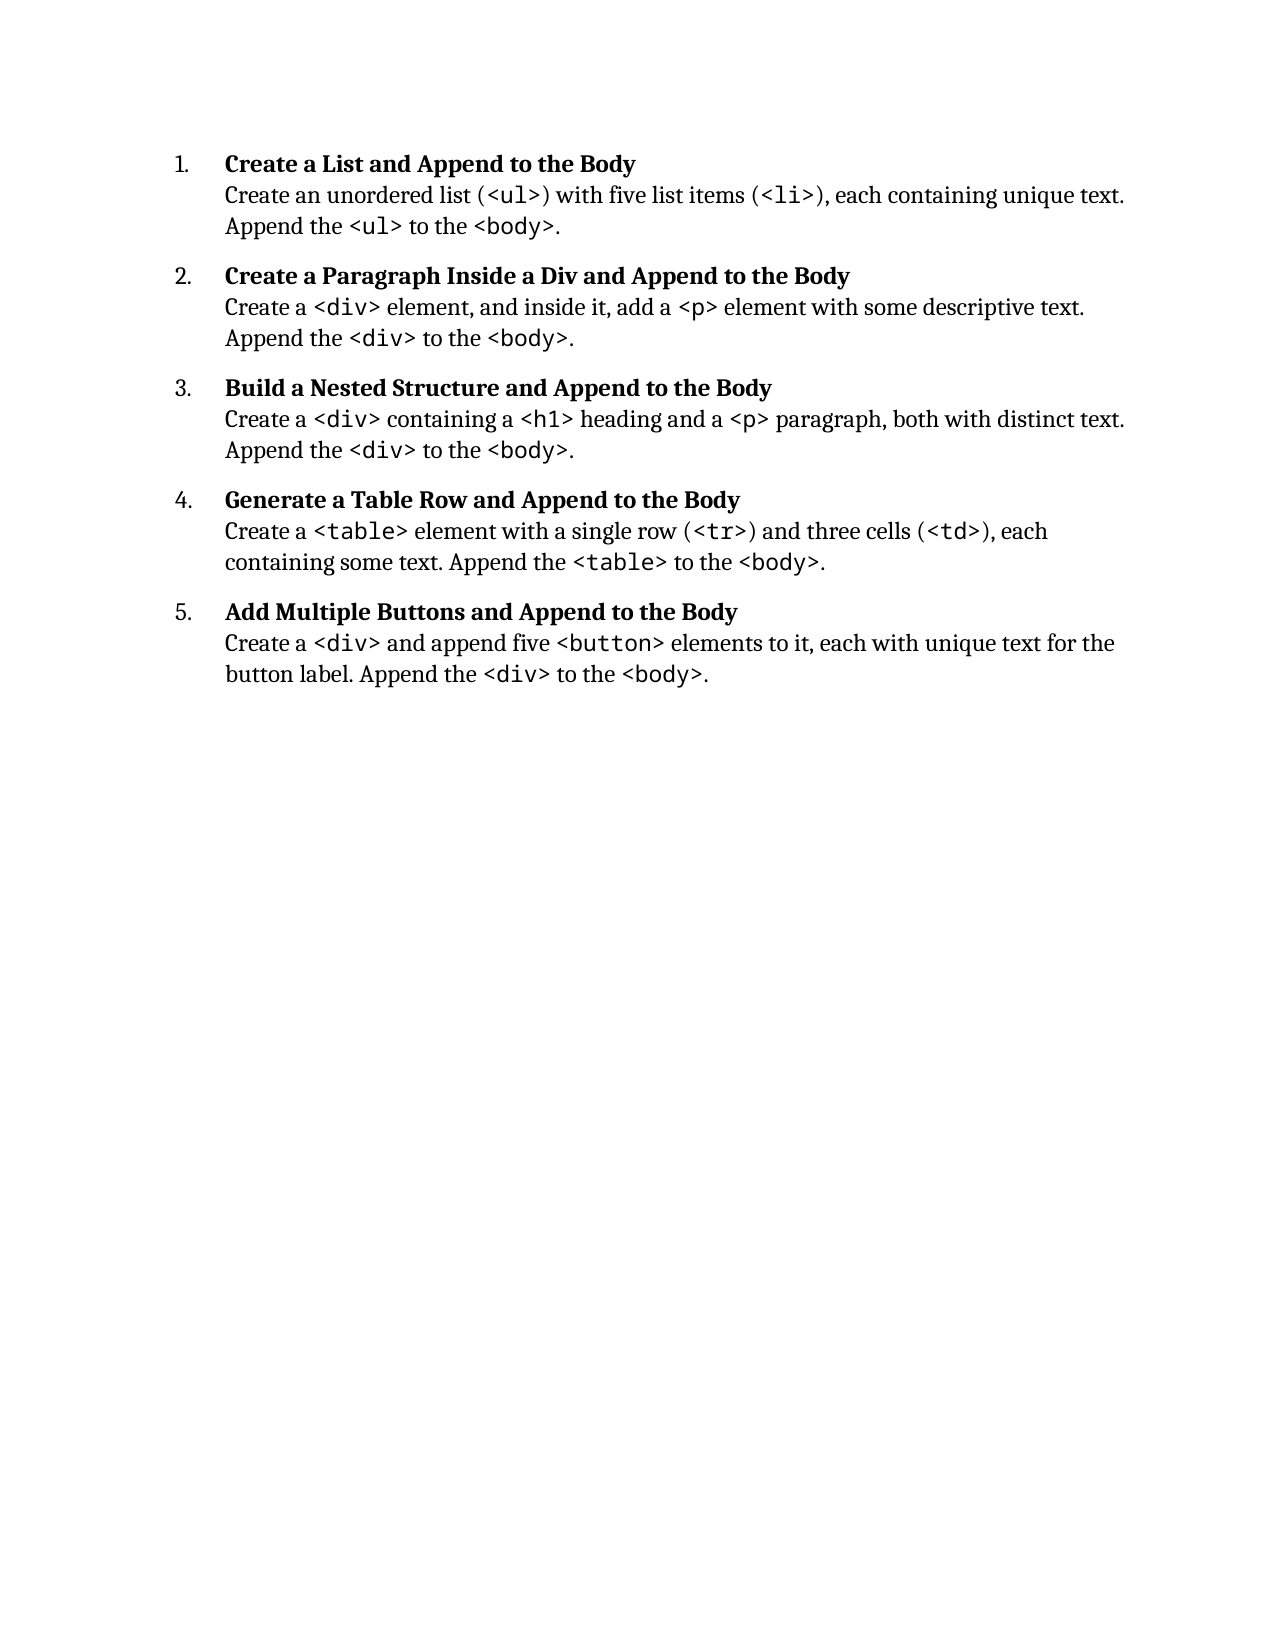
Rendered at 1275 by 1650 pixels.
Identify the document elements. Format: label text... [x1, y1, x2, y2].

list Generate a Table Row and Append to the Body Create a <table> element with a single row (<tr>) and three cells (<td>), each containing some text. Append the <table> to the <body>. [175, 486, 1125, 577]
list Build a Nested Structure and Append to the Body Create a <div> containing a <h1> heading and a <p> paragraph, both with distinct text. Append the <div> to the <body>. [175, 374, 1125, 465]
list Create a List and Append to the Body Create an unordered list (<ul>) with five list items (<li>), each containing unique text. Append the <ul> to the <body>. [175, 150, 1125, 241]
list Add Multiple Buttons and Append to the Body Create a <div> and append five <button> elements to it, each with unique text for the button label. Append the <div> to the <body>. [175, 598, 1125, 689]
list Create a Paragraph Inside a Div and Append to the Body Create a <div> element, and inside it, add a <p> element with some descriptive text. Append the <div> to the <body>. [175, 262, 1125, 353]
